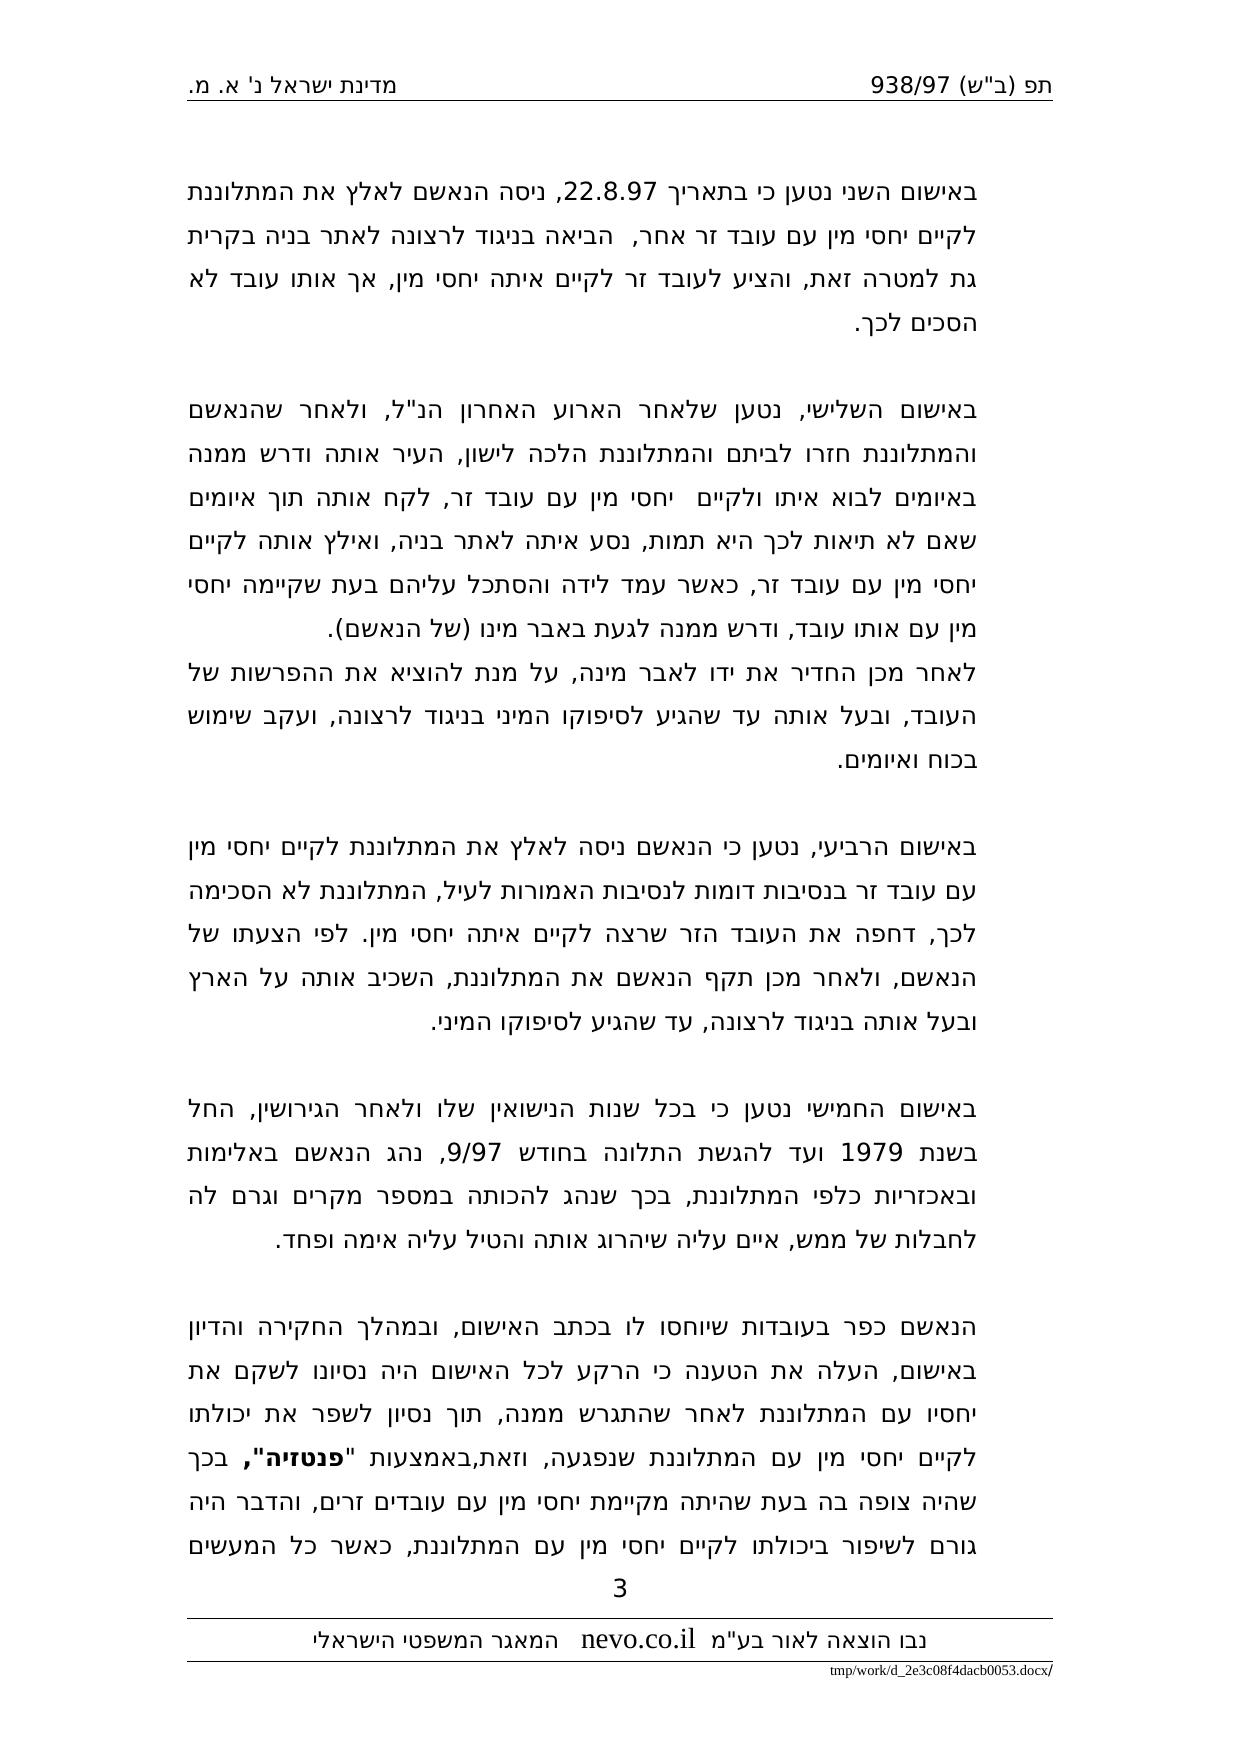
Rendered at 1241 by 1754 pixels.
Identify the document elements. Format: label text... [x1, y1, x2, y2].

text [187, 1312, 978, 1560]
text באישום הרביעי, נטען כי הנאשם ניסה לאלץ את המתלוננת לקיים יחסי מין עם עובד זר בנסיבות דומות לנסיבות האמורות לעיל, המתלוננת לא הסכימה לכך, דחפה את העובד הזר שרצה לקיים איתה יחסי מין. לפי הצעתו של הנאשם, ולאחר מכן תקף הנאשם את המתלוננת, השכיב אותה על הארץ ובעל אותה בניגוד לרצונה, עד שהגיע לסיפוקו המיני. [187, 832, 978, 1036]
text באישום השלישי, נטען שלאחר הארוע האחרון הנ"ל, ולאחר שהנאשם והמתלוננת חזרו לביתם והמתלוננת הלכה לישון, העיר אותה ודרש ממנה באיומים לבוא איתו ולקיים יחסי מין עם עובד זר, לקח אותה תוך איומים שאם לא תיאות לכך היא תמות, נסע איתה לאתר בניה, ואילץ אותה לקיים יחסי מין עם עובד זר, כאשר עמד לידה והסתכל עליהם בעת שקיימה יחסי מין עם אותו עובד, ודרש ממנה לגעת באבר מינו (של הנאשם). [187, 395, 978, 643]
text באישום החמישי נטען כי בכל שנות הנישואין שלו ולאחר הגירושין, החל בשנת 1979 ועד להגשת התלונה בחודש 9/97, נהג הנאשם באלימות ובאכזריות כלפי המתלוננת, בכך שנהג להכותה במספר מקרים וגרם לה לחבלות של ממש, איים עליה שיהרוג אותה והטיל עליה אימה ופחד. [187, 1094, 978, 1254]
text באישום השני נטען כי בתאריך 22.8.97, ניסה הנאשם לאלץ את המתלוננת לקיים יחסי מין עם עובד זר אחר, הביאה בניגוד לרצונה לאתר בניה בקרית גת למטרה זאת, והציע לעובד זר לקיים איתה יחסי מין, אך אותו עובד לא הסכים לכך. [187, 177, 978, 338]
text לאחר מכן החדיר את ידו לאבר מינה, על מנת להוציא את ההפרשות של העובד, ובעל אותה עד שהגיע לסיפוקו המיני בניגוד לרצונה, ועקב שימוש בכוח ואיומים. [187, 658, 978, 774]
